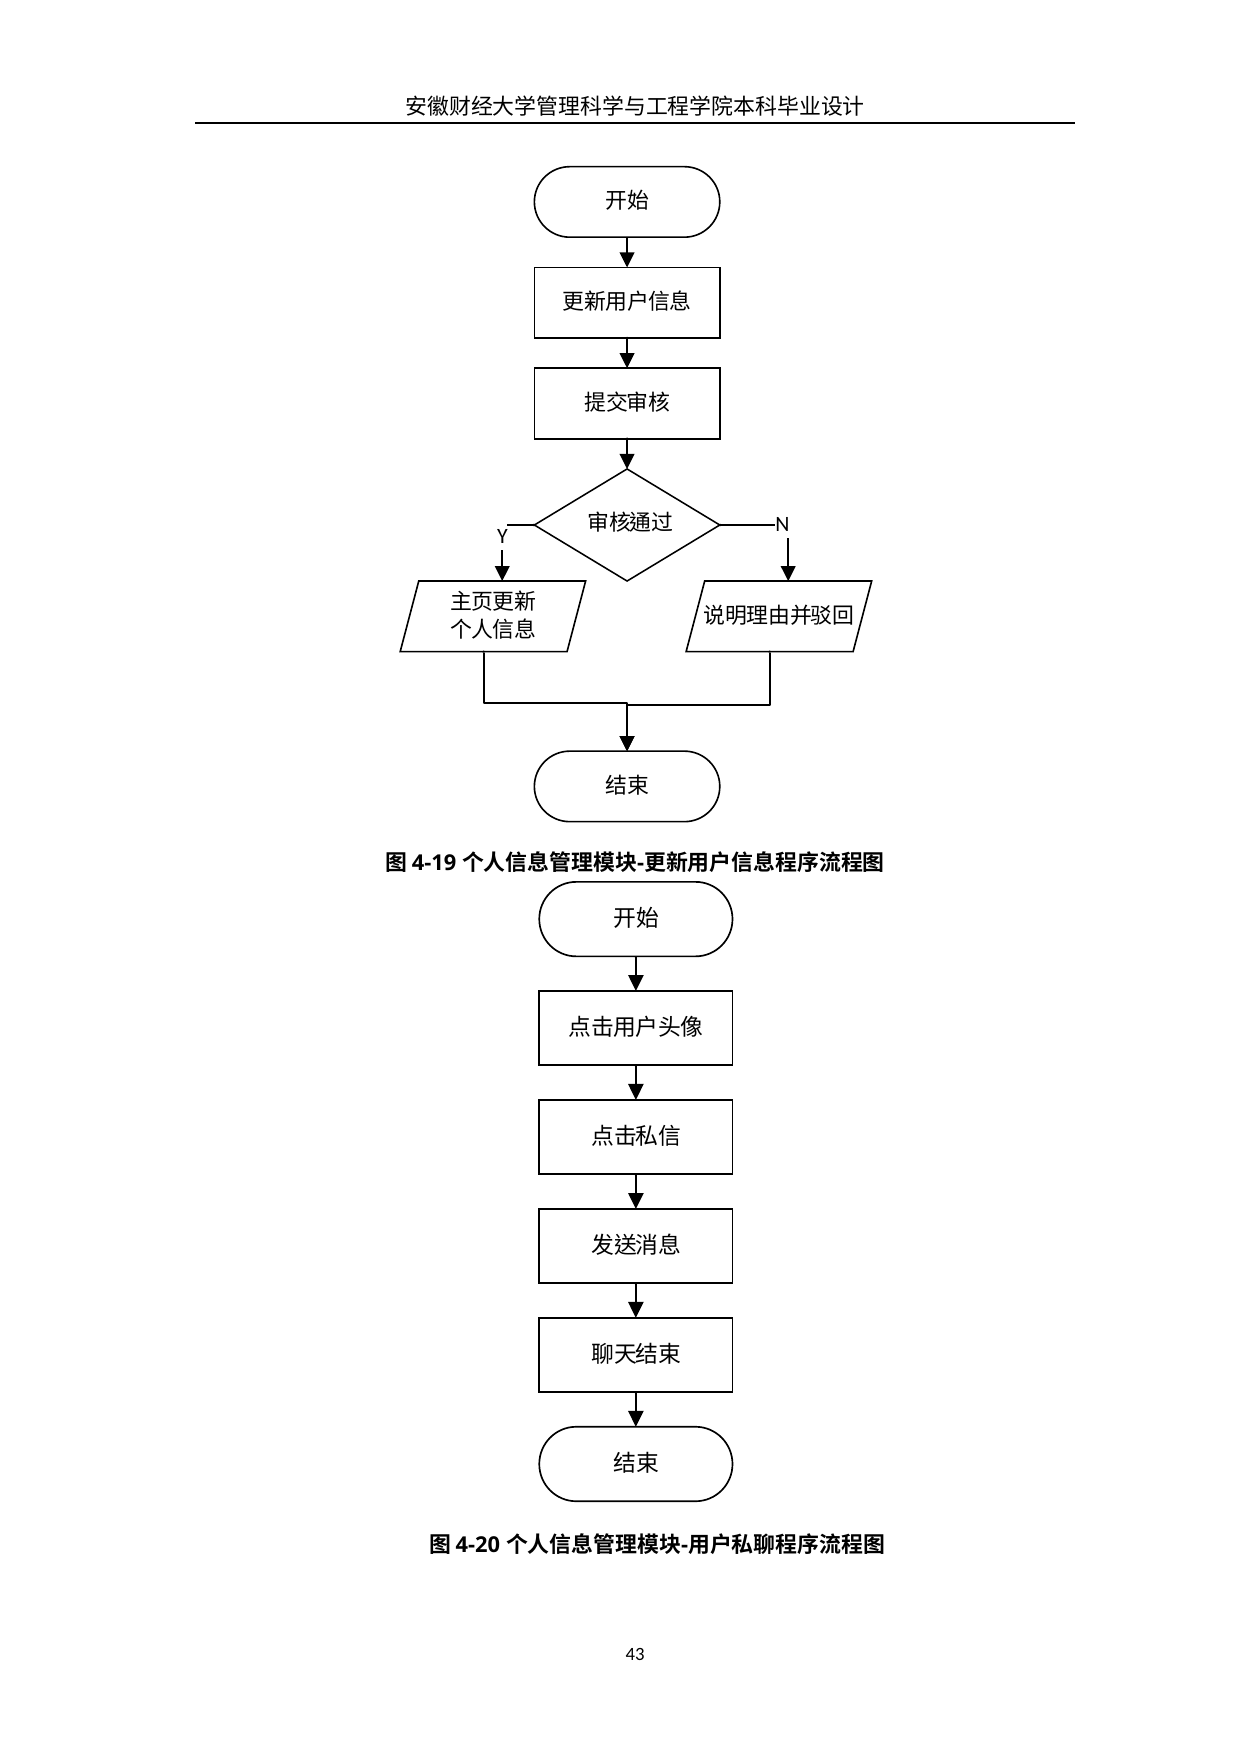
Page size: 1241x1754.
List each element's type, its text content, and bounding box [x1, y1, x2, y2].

text 图4-20 个人信息管理模块-用户私聊程序流程图 [195, 1527, 1075, 1559]
text 图4-19 个人信息管理模块-更新用户信息程序流程图 [195, 844, 1075, 877]
